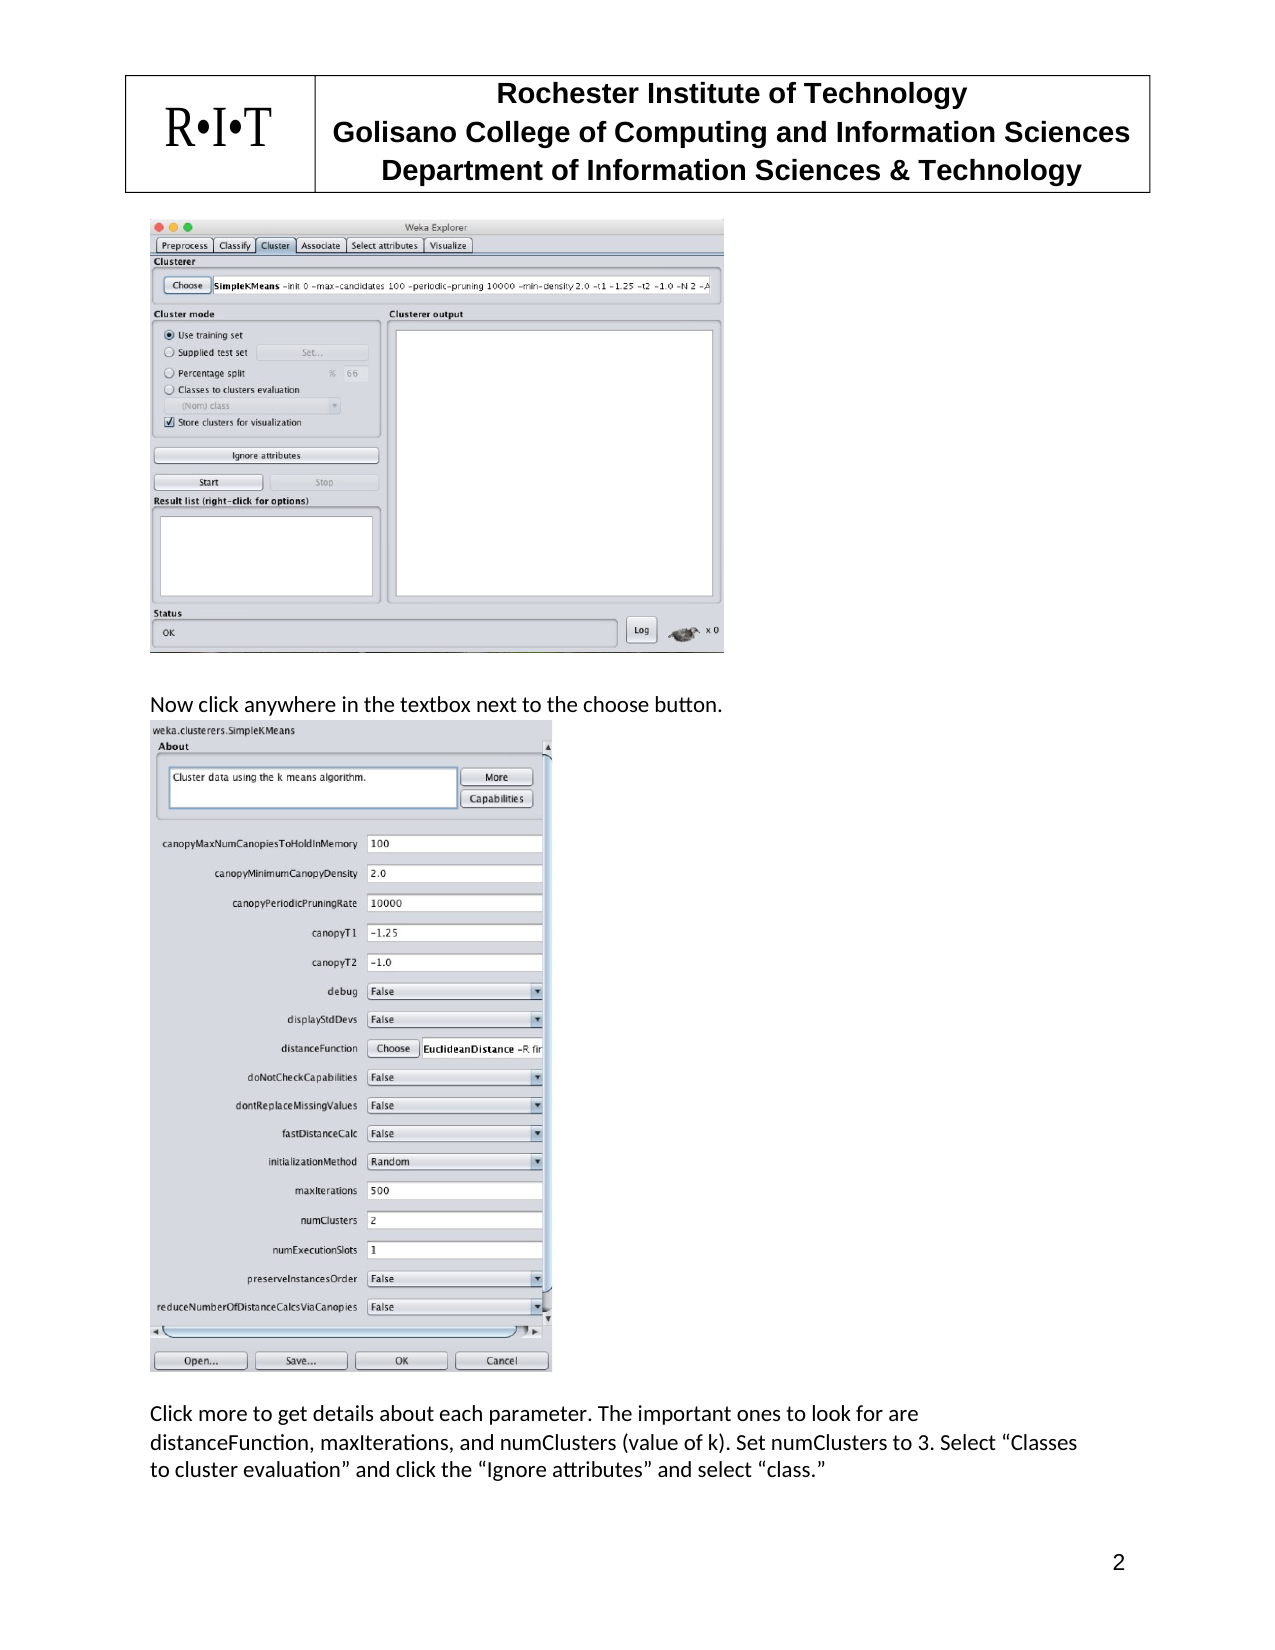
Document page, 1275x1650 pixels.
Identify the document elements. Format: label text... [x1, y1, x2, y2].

picture [150, 720, 553, 1372]
text Now click anywhere in the textbox next to the choose button. [150, 690, 1160, 718]
picture [150, 219, 724, 653]
text Click more to get details about each parameter. The important ones to look for are distanceFunction, maxIterations, and numClusters (value of k). Set numClusters to 3. Select “Classes to cluster evaluation” and click the “Ignore attributes” and select “class.” [150, 1399, 1084, 1484]
